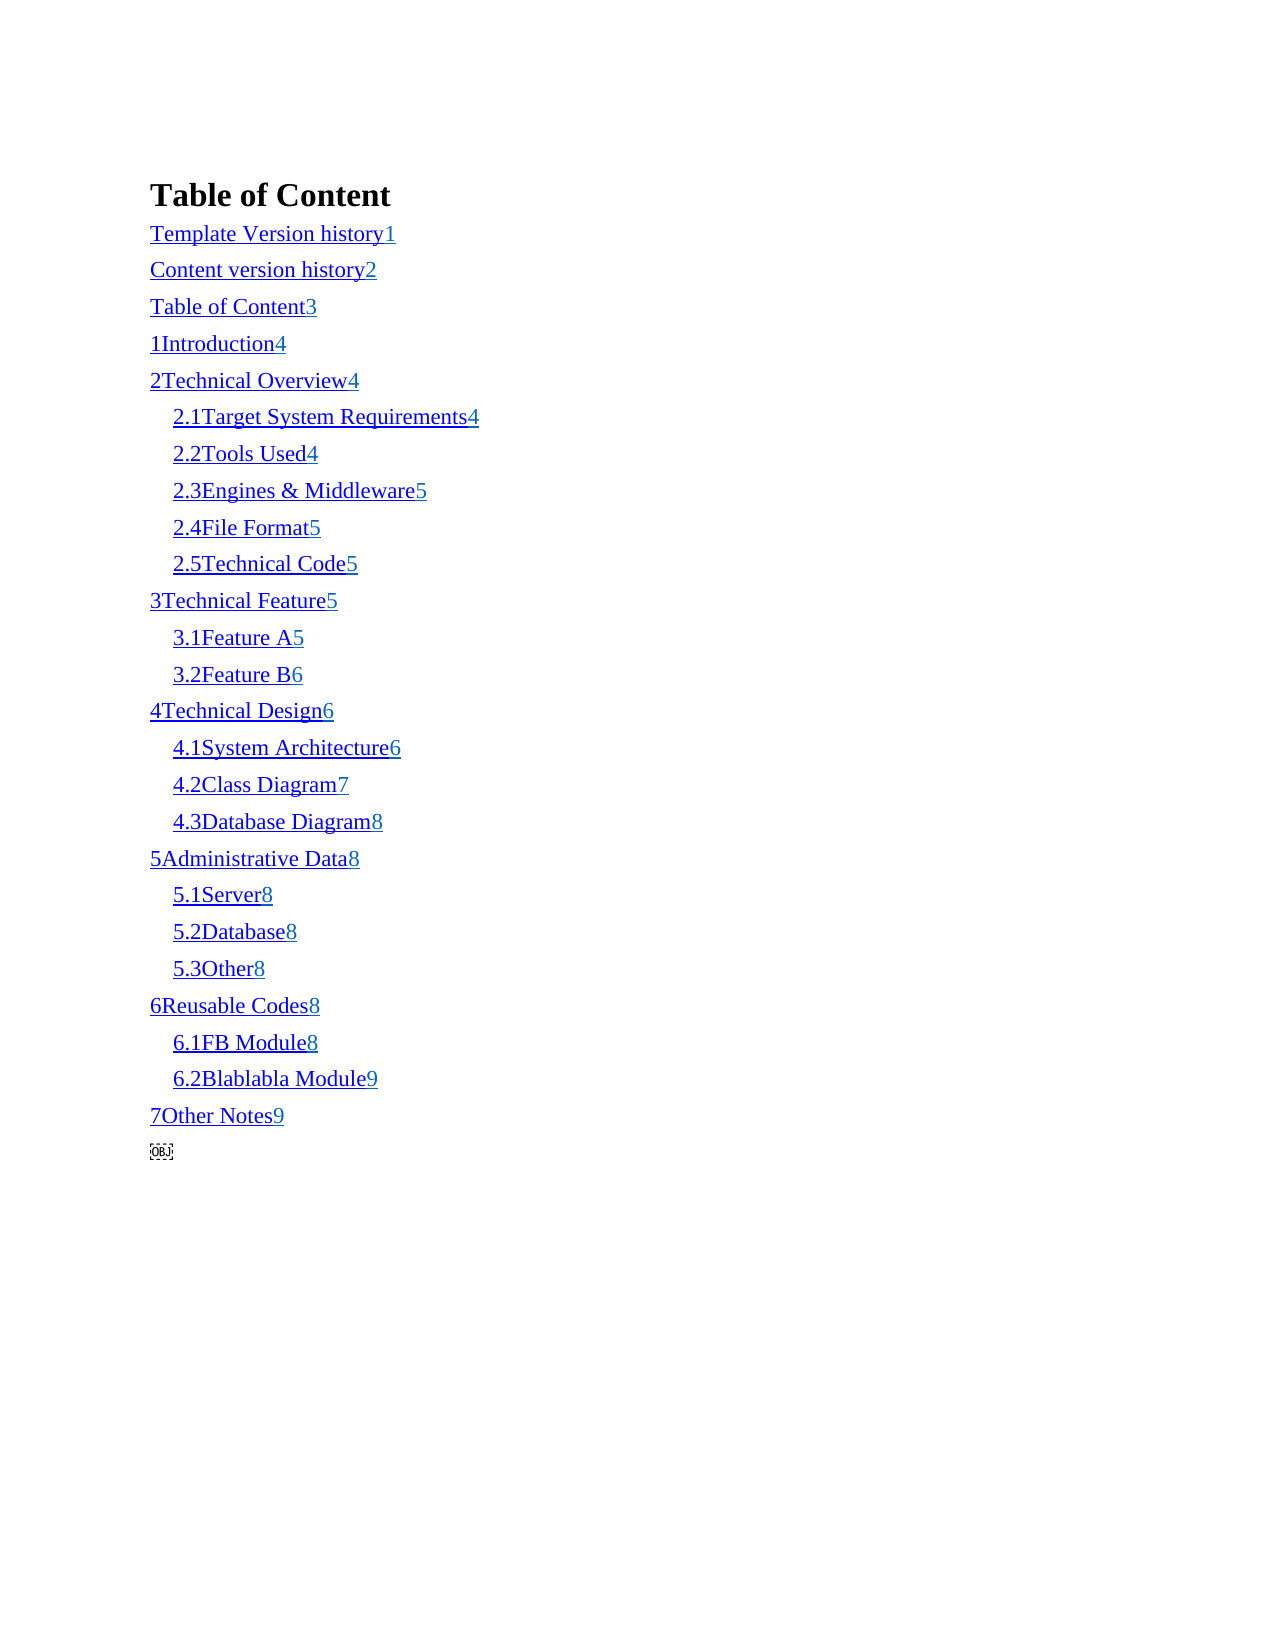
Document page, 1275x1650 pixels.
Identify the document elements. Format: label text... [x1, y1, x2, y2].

text 4.3Database Diagram8 [173, 808, 1125, 834]
text 3.2Feature B6 [173, 661, 1125, 687]
text 4.2Class Diagram7 [173, 771, 1125, 797]
text Table of Content3 [150, 293, 1125, 319]
text 1Introduction4 [150, 330, 1125, 356]
text Template Version history1 [150, 219, 1125, 246]
text 5.1Server8 [173, 881, 1125, 908]
text 4Technical Design6 [150, 698, 1125, 724]
text ￼ [150, 1139, 1125, 1165]
text 6.2Blablabla Module9 [173, 1065, 1125, 1092]
text 3Technical Feature5 [150, 587, 1125, 614]
text 6.1FB Module8 [173, 1028, 1125, 1055]
text Table of Content [150, 175, 1125, 213]
text 2.2Tools Used4 [173, 440, 1125, 467]
text 2.4File Format5 [173, 514, 1125, 540]
text Content version history2 [150, 256, 1125, 283]
text 2.1Target System Requirements4 [173, 403, 1125, 430]
text 5.3Other8 [173, 955, 1125, 981]
text 2.3Engines & Middleware5 [173, 477, 1125, 503]
text 7Other Notes9 [150, 1102, 1125, 1128]
text 2.5Technical Code5 [173, 551, 1125, 577]
text 5.2Database8 [173, 918, 1125, 944]
text 2Technical Overview4 [150, 367, 1125, 393]
text 4.1System Architecture6 [173, 734, 1125, 761]
text 5Administrative Data8 [150, 845, 1125, 871]
text 3.1Feature A5 [173, 624, 1125, 650]
text 6Reusable Codes8 [150, 992, 1125, 1018]
